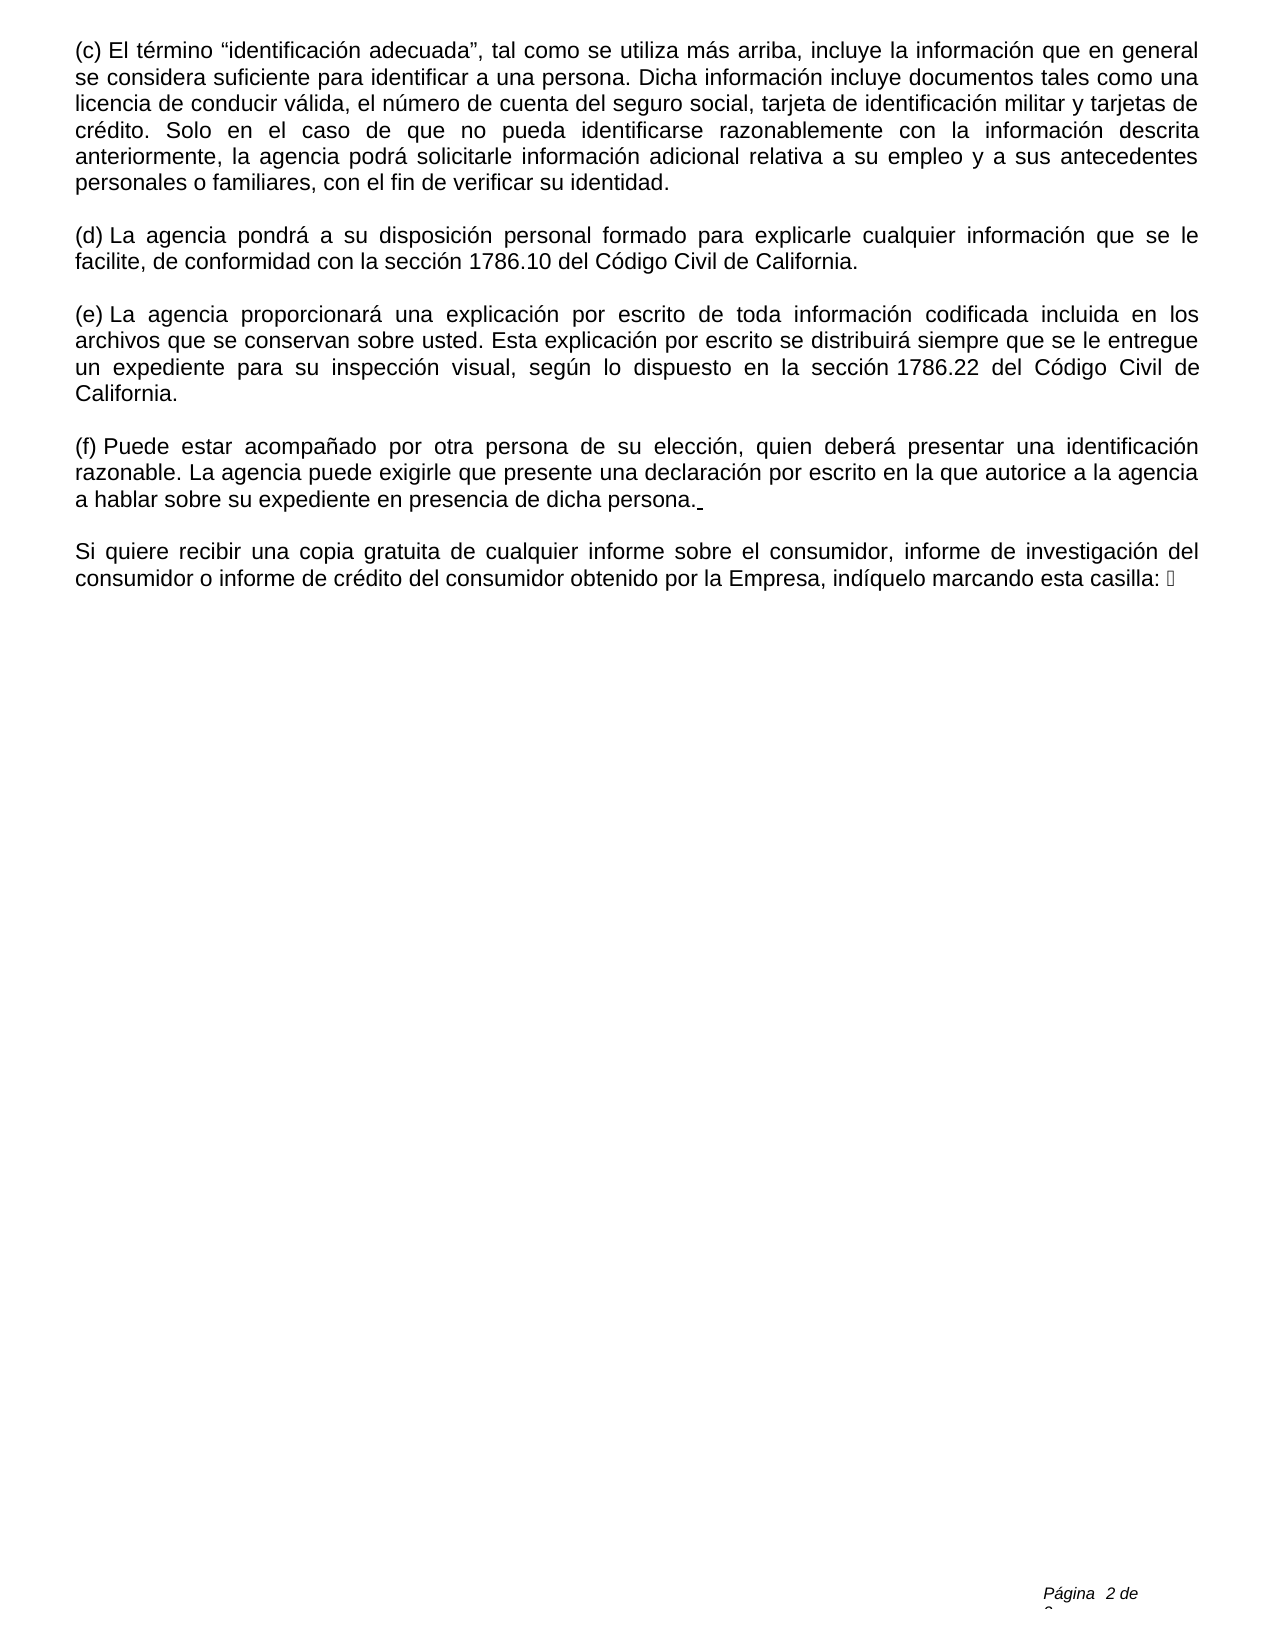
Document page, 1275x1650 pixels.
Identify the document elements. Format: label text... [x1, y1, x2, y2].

text Si quiere recibir una copia gratuita de cualquier informe sobre el consumidor, informe de investigación del consumidor o informe de crédito del consumidor obtenido por la Empresa, indíquelo marcando esta casilla: [75, 538, 1200, 591]
text (f) Puede estar acompañado por otra persona de su elección, quien deberá presentar una identificación razonable. La agencia puede exigirle que presente una declaración por escrito en la que autorice a la agencia a hablar sobre su expediente en presencia de dicha persona. [75, 433, 1200, 512]
text (d) La agencia pondrá a su disposición personal formado para explicarle cualquier información que se le facilite, de conformidad con la sección 1786.10 del Código Civil de California. [75, 222, 1200, 275]
text (c) El término “identificación adecuada”, tal como se utiliza más arriba, incluye la información que en general se considera suficiente para identificar a una persona. Dicha información incluye documentos tales como una licencia de conducir válida, el número de cuenta del seguro social, tarjeta de identificación militar y tarjetas de crédito. Solo en el caso de que no pueda identificarse razonablemente con la información descrita anteriormente, la agencia podrá solicitarle información adicional relativa a su empleo y a sus antecedentes personales o familiares, con el fin de verificar su identidad. [75, 37, 1200, 196]
text (e) La agencia proporcionará una explicación por escrito de toda información codificada incluida en los archivos que se conservan sobre usted. Esta explicación por escrito se distribuirá siempre que se le entregue un expediente para su inspección visual, según lo dispuesto en la sección 1786.22 del Código Civil de California. [75, 301, 1200, 406]
